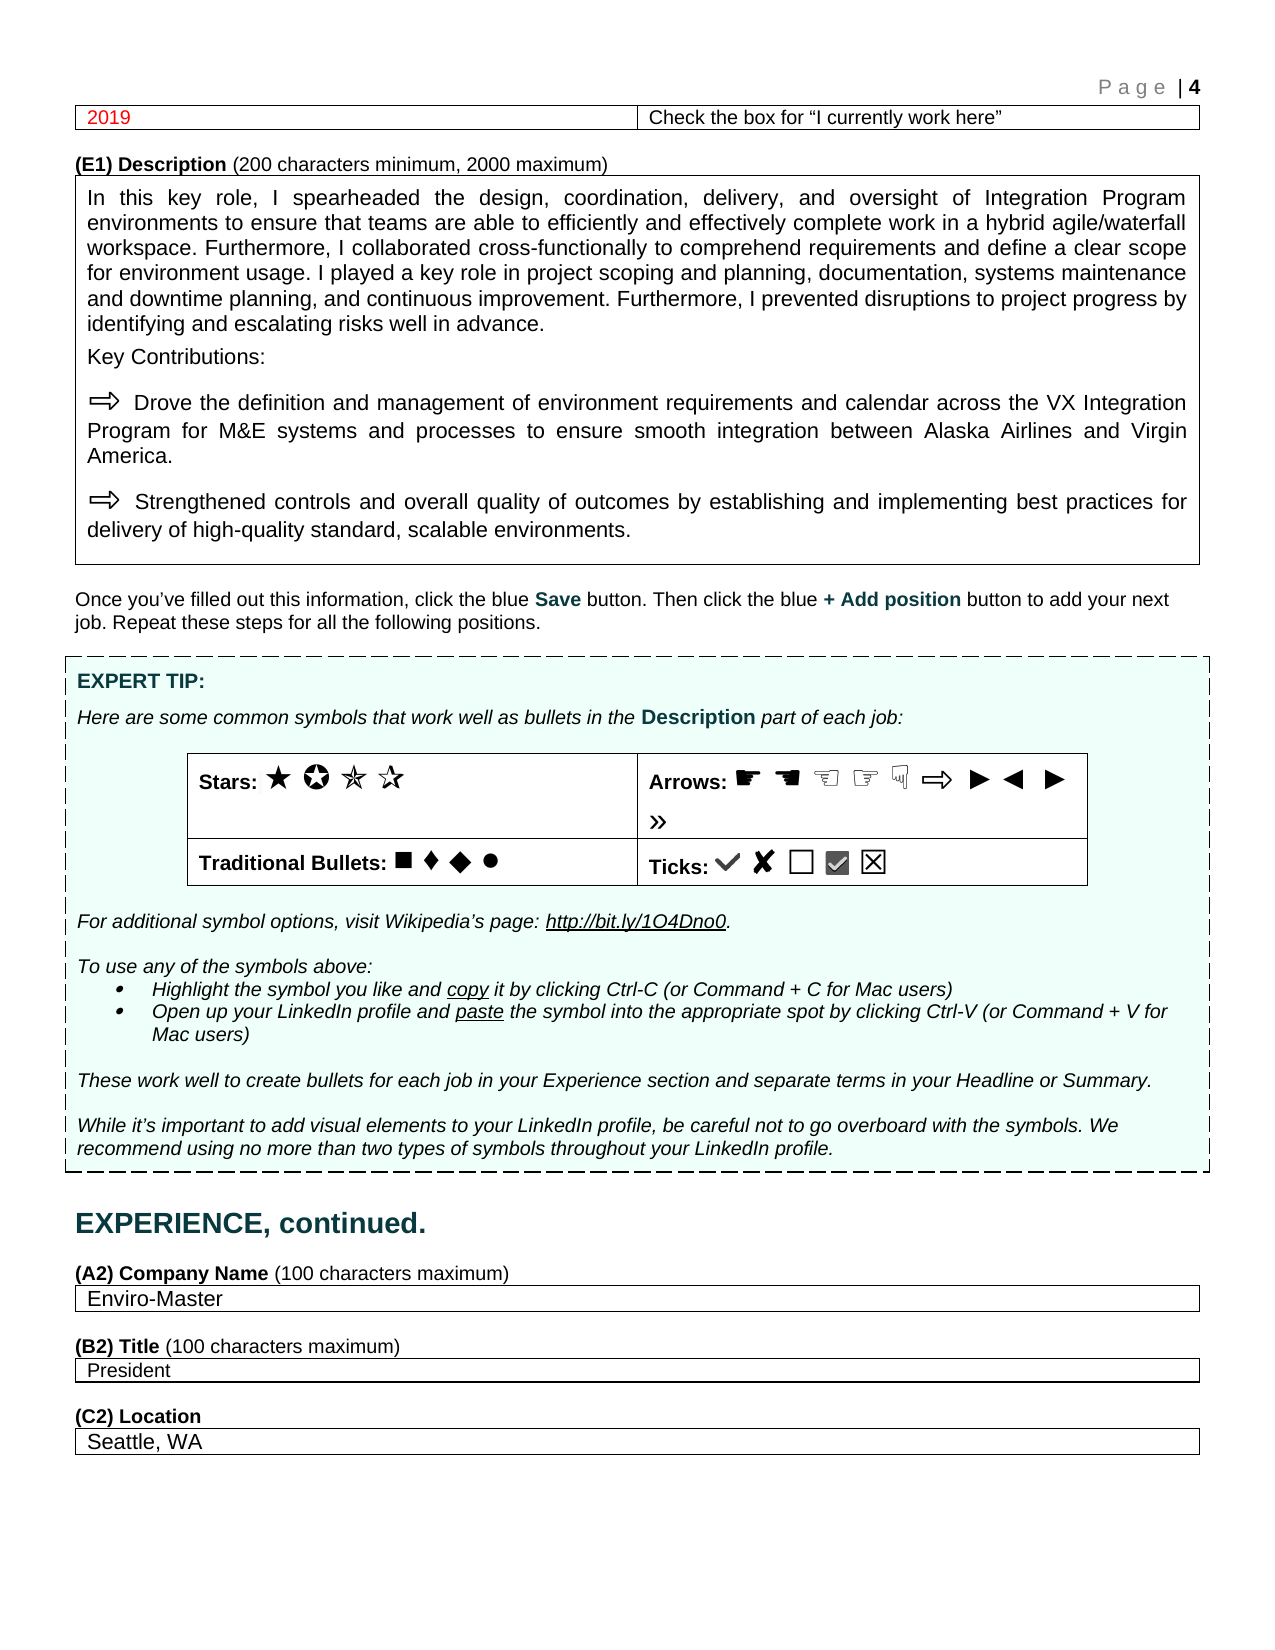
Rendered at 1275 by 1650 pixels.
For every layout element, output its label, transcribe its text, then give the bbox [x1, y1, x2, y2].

table_header Seattle, WA [76, 1429, 1199, 1454]
text (A2) Company Name (100 characters maximum) [75, 1262, 1200, 1285]
text EXPERIENCE, continued. [75, 1206, 1200, 1239]
text (B2) Title (100 characters maximum) [75, 1335, 1200, 1358]
picture [715, 849, 740, 875]
table_header In this key role, I spearheaded the design, coordination, delivery, and oversight of Integration Program environments to ensure that teams are able to efficiently and effectively complete work in a hybrid agile/waterfall workspace. Furthermore, I collaborated cross-functionally to comprehend requirements and define a clear scope for environment usage. I played a key role in project scoping and planning, documentation, systems maintenance and downtime planning, and continuous improvement. Furthermore, I prevented disruptions to project progress by identifying and escalating risks well in advance. Key Contributions: ⇨ Drove the definition and management of environment requirements and calendar across the VX Integration Program for M&E systems and processes to ensure smooth integration between Alaska Airlines and Virgin America. ⇨ Strengthened controls and overall quality of outcomes by establishing and implementing best practices for delivery of high-quality standard, scalable environments. [76, 176, 1199, 564]
text Once you’ve filled out this information, click the blue Save button. Then click the blue + Add position button to add your next job. Repeat these steps for all the following positions. [75, 588, 1200, 633]
table_header Enviro-Master [76, 1286, 1199, 1311]
table_header President [76, 1359, 1199, 1381]
table_header EXPERT TIP: Here are some common symbols that work well as bullets in the Description part of each job: For additional symbol options, visit Wikipedia’s page: http://bit.ly/1O4Dno0. To use any of the symbols above: Highlight the symbol you like and copy it by clicking Ctrl-C (or Command + C for Mac users) Open up your LinkedIn profile and paste the symbol into the appropriate spot by clicking Ctrl-V (or Command + V for Mac users) These work well to create bullets for each job in your Experience section and separate terms in your Headline or Summary. While it’s important to add visual elements to your LinkedIn profile, be careful not to go overboard with the symbols. We recommend using no more than two types of symbols throughout your LinkedIn profile. [66, 656, 1209, 1171]
table_header Check the box for “I currently work here” [638, 106, 1199, 129]
text (C2) Location [75, 1405, 1200, 1428]
table_header 2019 [76, 106, 637, 129]
text (E1) Description (200 characters minimum, 2000 maximum) [75, 152, 1200, 175]
